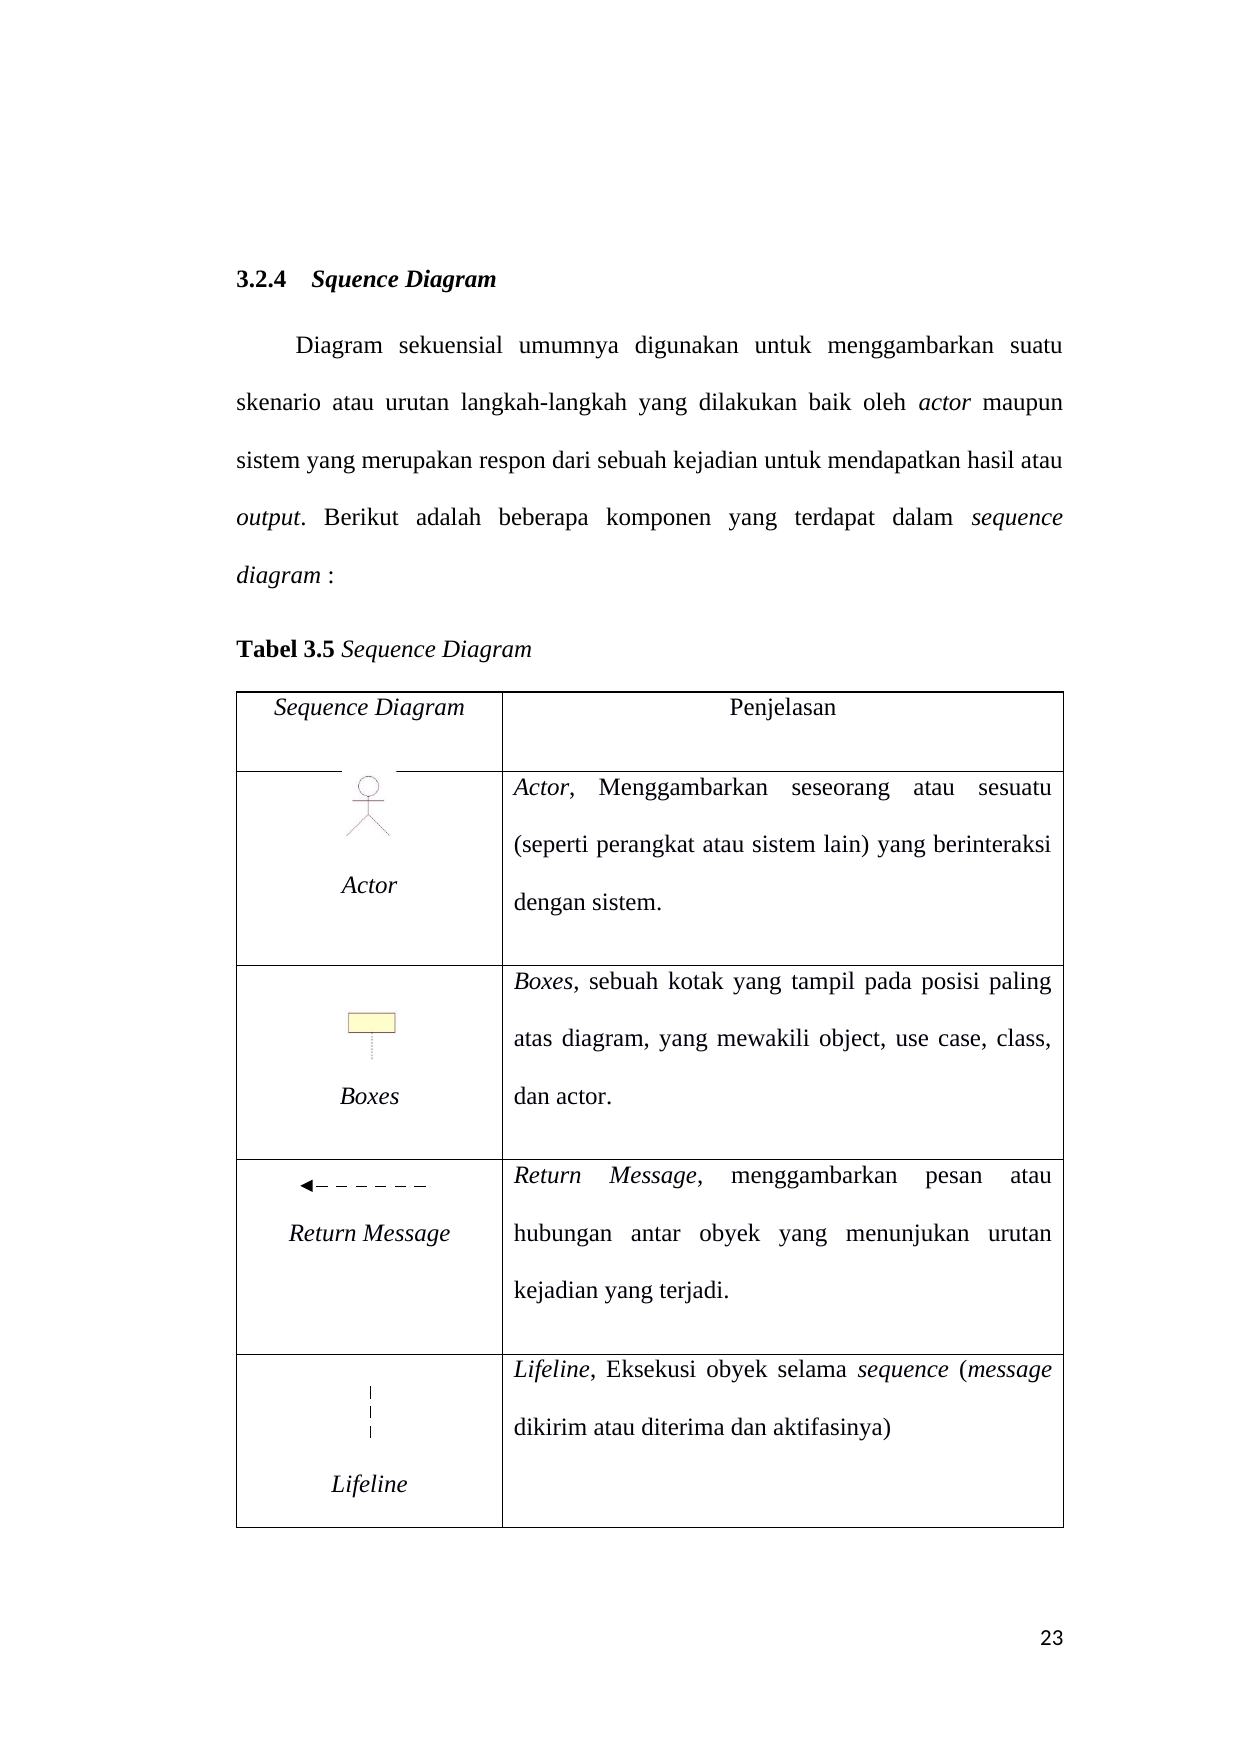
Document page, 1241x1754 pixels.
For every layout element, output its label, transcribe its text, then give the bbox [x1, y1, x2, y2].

table_cell Lifeline [237, 1355, 502, 1527]
picture [344, 1010, 399, 1060]
subtitle Squence Diagram [236, 264, 1063, 293]
table_header Penjelasan [503, 693, 1063, 771]
table_header Sequence Diagram [237, 693, 502, 771]
text Tabel 3.5 Sequence Diagram [236, 634, 1063, 663]
table_cell Actor [237, 772, 502, 965]
table_cell Boxes, sebuah kotak yang tampil pada posisi paling atas diagram, yang mewakili object, use case, class, dan actor. [503, 966, 1063, 1159]
table_cell Boxes [237, 966, 502, 1159]
picture [342, 771, 397, 842]
text Diagram sekuensial umumnya digunakan untuk menggambarkan suatu skenario atau urutan langkah-langkah yang dilakukan baik oleh actor maupun sistem yang merupakan respon dari sebuah kejadian untuk mendapatkan hasil atau output. Berikut adalah beberapa komponen yang terdapat dalam sequence diagram : [236, 330, 1063, 588]
table_cell Return Message, menggambarkan pesan atau hubungan antar obyek yang menunjukan urutan kejadian yang terjadi. [503, 1160, 1063, 1353]
table_cell Return Message [237, 1160, 502, 1353]
table_cell Actor, Menggambarkan seseorang atau sesuatu (seperti perangkat atau sistem lain) yang berinteraksi dengan sistem. [503, 772, 1063, 965]
table_cell Lifeline, Eksekusi obyek selama sequence (message dikirim atau diterima dan aktifasinya) [503, 1355, 1063, 1527]
